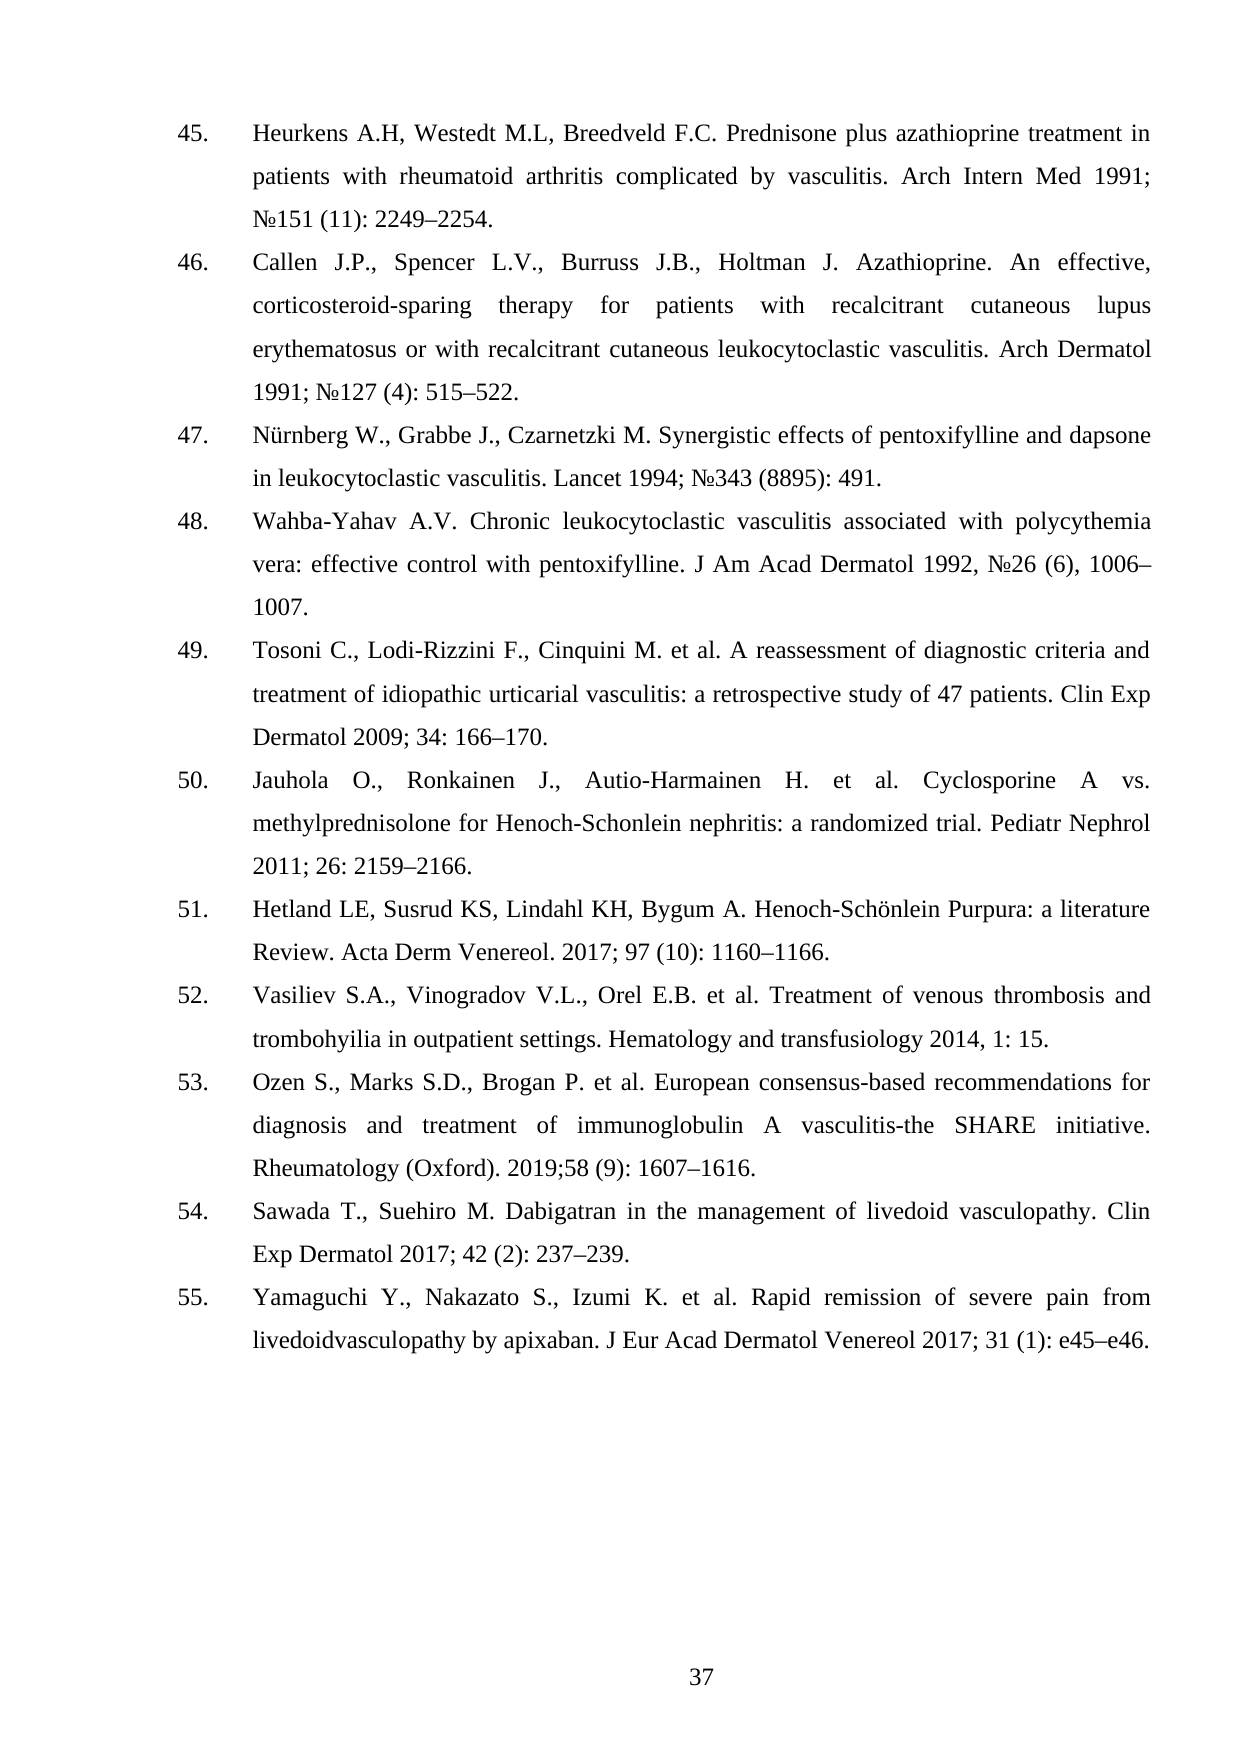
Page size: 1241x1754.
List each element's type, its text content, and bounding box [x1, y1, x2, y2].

list Vasiliev S.A., Vinogradov V.L., Orel E.B. et al. Treatment of venous thrombosis and trombohyilia in outpatient settings. Hematology and transfusiology 2014, 1: 15. [177, 981, 1152, 1052]
list Hetland LE, Susrud KS, Lindahl KH, Bygum A. Henoch-Schönlein Purpura: a literature Review. Acta Derm Venereol. 2017; 97 (10): 1160–1166. [177, 894, 1152, 966]
list Heurkens A.H, Westedt M.L, Breedveld F.C. Prednisone plus azathioprine treatment in patients with rheumatoid arthritis complicated by vasculitis. Arch Intern Med 1991; №151 (11): 2249–2254. [177, 118, 1152, 233]
list Wahba-Yahav A.V. Chronic leukocytoclastic vasculitis associated with polycythemia vera: effective control with pentoxifylline. J Am Acad Dermatol 1992, №26 (6), 1006–1007. [177, 506, 1152, 621]
list Nürnberg W., Grabbe J., Czarnetzki M. Synergistic effects of pentoxifylline and dapsone in leukocytoclastic vasculitis. Lancet 1994; №343 (8895): 491. [177, 420, 1152, 492]
list Yamaguchi Y., Nakazato S., Izumi K. et al. Rapid remission of severe pain from livedoidvasculopathy by apixaban. J Eur Acad Dermatol Venereol 2017; 31 (1): e45–e46. [177, 1282, 1152, 1354]
list Tosoni C., Lodi-Rizzini F., Cinquini M. et al. A reassessment of diagnostic criteria and treatment of idiopathic urticarial vasculitis: a retrospective study of 47 patients. Clin Exp Dermatol 2009; 34: 166–170. [177, 636, 1152, 751]
list Jauhola O., Ronkainen J., Autio-Harmainen H. et al. Cyclosporine A vs. methylprednisolone for Henoch-Schonlein nephritis: a randomized trial. Pediatr Nephrol 2011; 26: 2159–2166. [177, 765, 1152, 880]
list Ozen S., Marks S.D., Brogan P. et al. European consensus-based recommendations for diagnosis and treatment of immunoglobulin A vasculitis-the SHARE initiative. Rheumatology (Oxford). 2019;58 (9): 1607–1616. [177, 1067, 1152, 1182]
list Sawada T., Suehiro M. Dabigatran in the management of livedoid vasculopathy. Clin Exp Dermatol 2017; 42 (2): 237–239. [177, 1196, 1152, 1268]
list Callen J.P., Spencer L.V., Burruss J.B., Holtman J. Azathioprine. An effective, corticosteroid-sparing therapy for patients with recalcitrant cutaneous lupus erythematosus or with recalcitrant cutaneous leukocytoclastic vasculitis. Arch Dermatol 1991; №127 (4): 515–522. [177, 247, 1152, 406]
